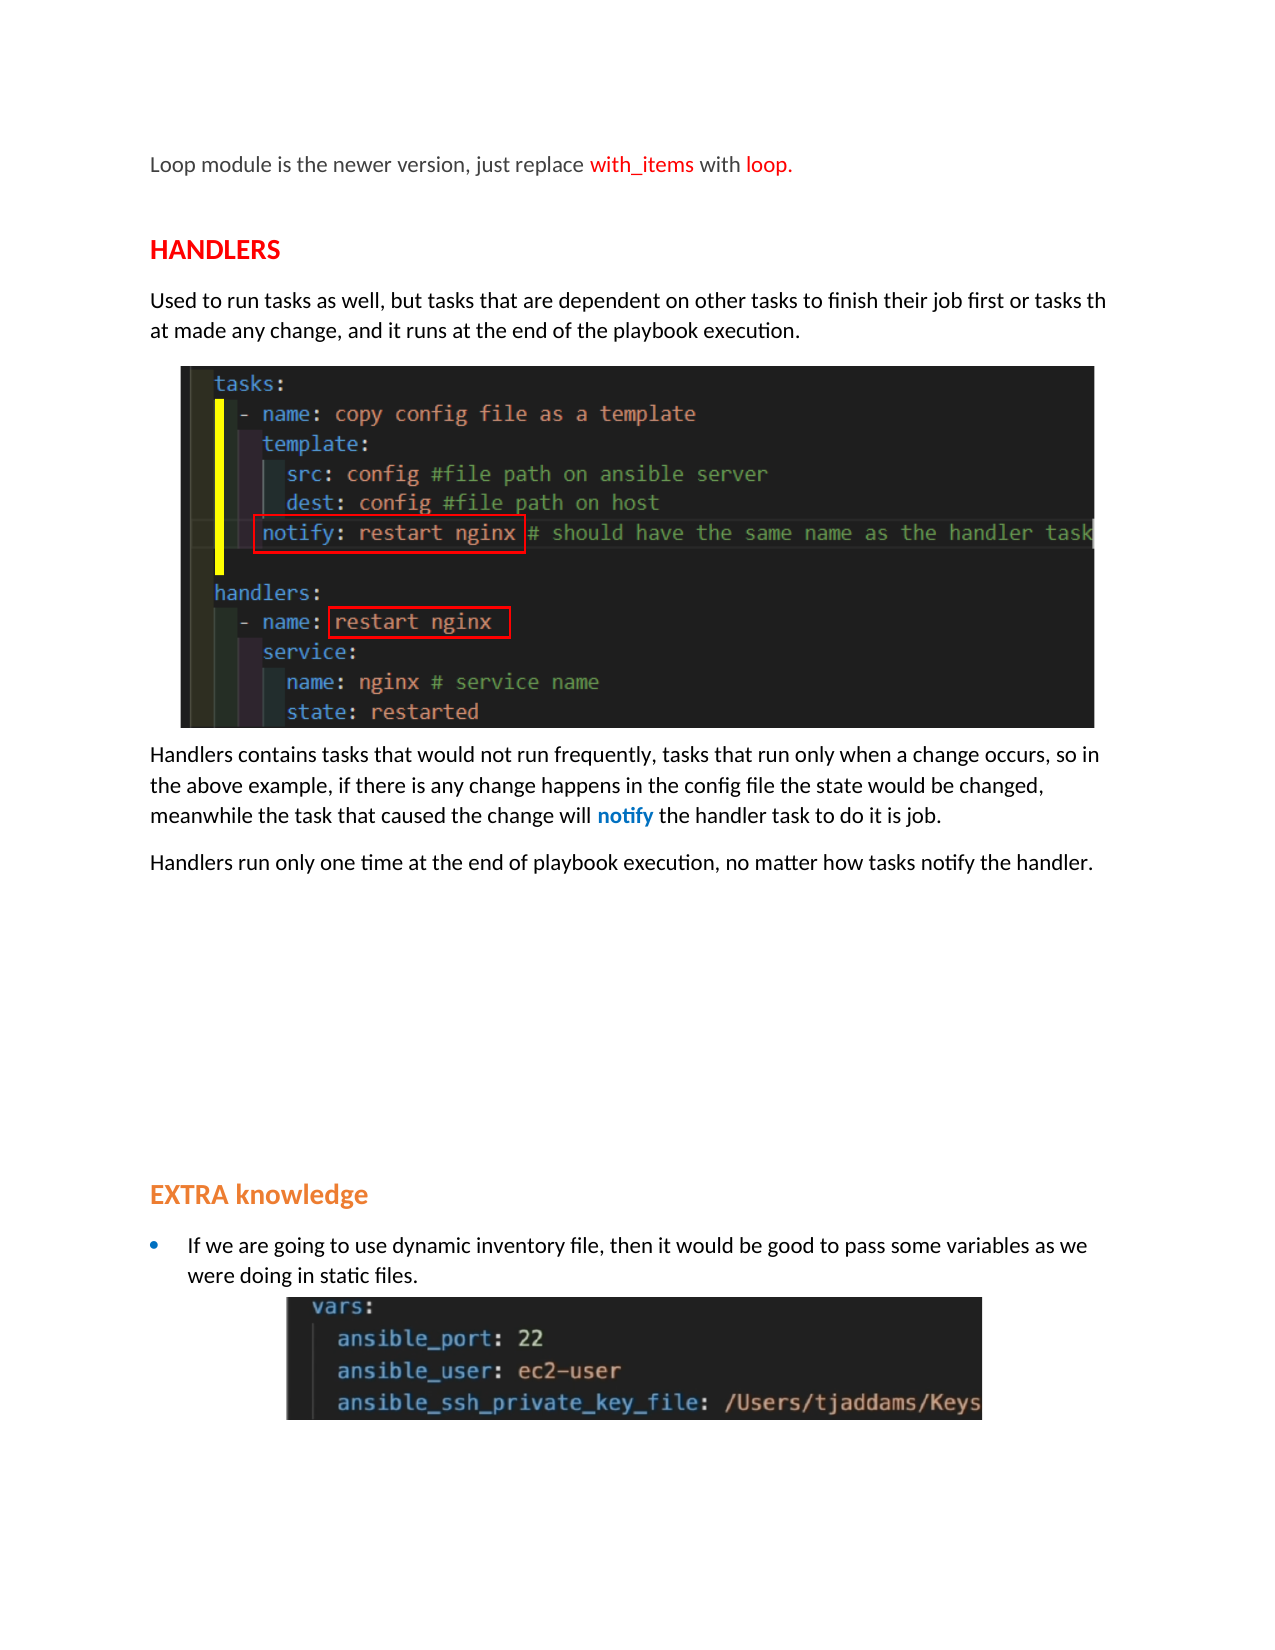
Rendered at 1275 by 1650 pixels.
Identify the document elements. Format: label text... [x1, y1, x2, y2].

text HANDLERS [150, 231, 1125, 267]
list If we are going to use dynamic inventory file, then it would be good to pass some variables as we were doing in static files. [150, 1231, 1125, 1289]
text Handlers run only one time at the end of playbook execution, no matter how tasks notify the handler. [150, 848, 1125, 876]
text Used to run tasks as well, but tasks that are dependent on other tasks to finish their job first or tasks th at made any change, and it runs at the end of the playbook execution. [150, 286, 1125, 344]
text Loop module is the newer version, just replace with_items with loop. [150, 150, 1125, 178]
picture [180, 366, 1095, 728]
picture [286, 1297, 983, 1420]
text EXTRA knowledge [150, 1176, 1125, 1212]
